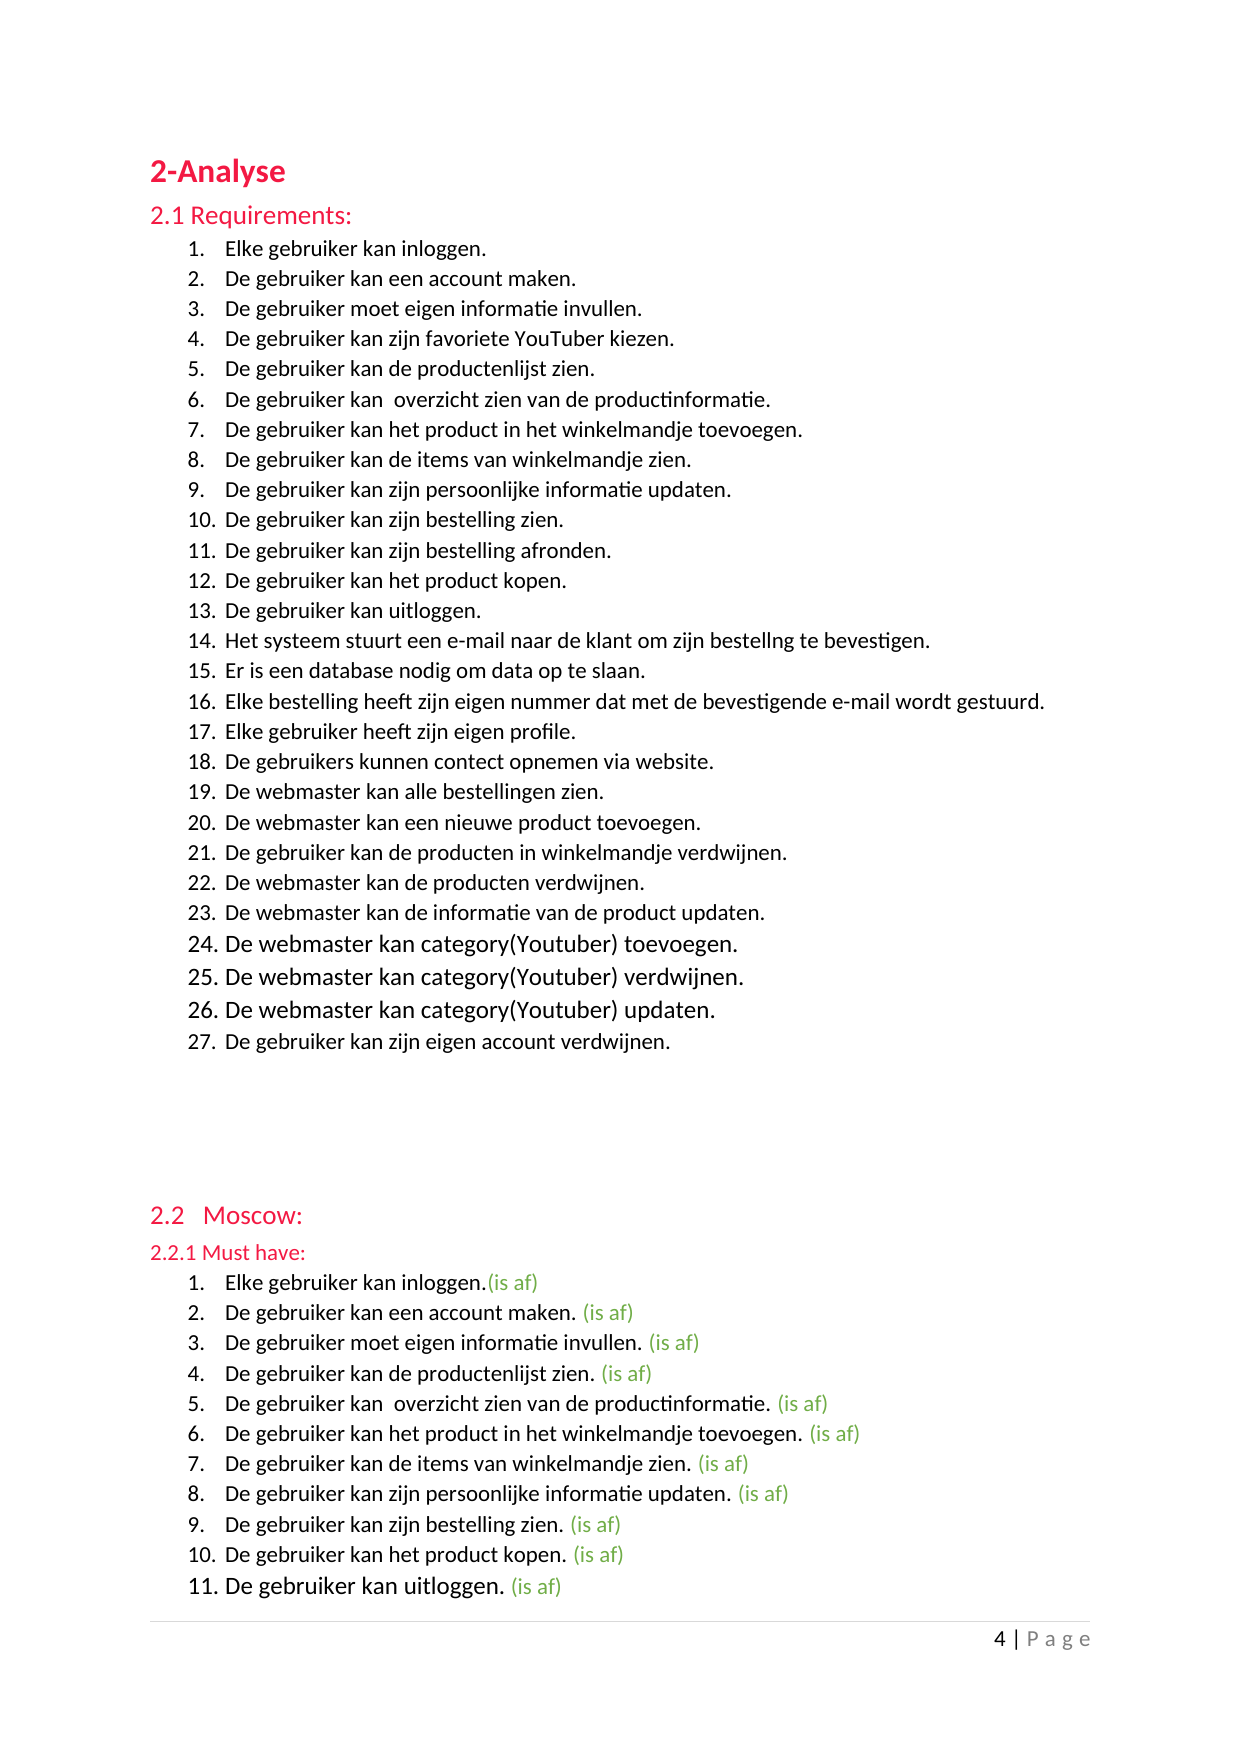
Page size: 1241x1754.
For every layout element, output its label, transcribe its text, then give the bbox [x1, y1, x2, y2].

list De gebruikers kunnen contect opnemen via website. [187, 747, 1090, 775]
list De gebruiker kan het product kopen. (is af) [187, 1540, 1090, 1568]
list Het systeem stuurt een e-mail naar de klant om zijn bestellng te bevestigen. [187, 626, 1090, 654]
list De gebruiker moet eigen informatie invullen. [187, 294, 1090, 322]
list De gebruiker kan zijn bestelling afronden. [187, 536, 1090, 564]
list Elke gebruiker kan inloggen. [187, 234, 1090, 262]
list De gebruiker kan overzicht zien van de productinformatie. [187, 385, 1090, 413]
list De webmaster kan de informatie van de product updaten. [187, 898, 1090, 926]
list De gebruiker moet eigen informatie invullen. (is af) [187, 1328, 1090, 1357]
subtitle 2.2.1 Must have: [150, 1238, 1090, 1266]
list De webmaster kan alle bestellingen zien. [187, 777, 1090, 806]
list De gebruiker kan uitloggen. [187, 596, 1090, 624]
list De gebruiker kan zijn bestelling zien. (is af) [187, 1510, 1090, 1538]
list De gebruiker kan overzicht zien van de productinformatie. (is af) [187, 1389, 1090, 1417]
list De gebruiker kan zijn bestelling zien. [187, 506, 1090, 534]
list De gebruiker kan het product in het winkelmandje toevoegen. (is af) [187, 1419, 1090, 1447]
list De gebruiker kan de items van winkelmandje zien. [187, 445, 1090, 473]
list Elke gebruiker kan inloggen.(is af) [187, 1268, 1090, 1296]
subtitle 2.1 Requirements: [150, 198, 1090, 231]
list De gebruiker kan het product kopen. [187, 566, 1090, 594]
list De webmaster kan category(Youtuber) updaten. [187, 994, 1090, 1025]
list De gebruiker kan zijn persoonlijke informatie updaten. [187, 475, 1090, 503]
subtitle 2.2 Moscow: [150, 1198, 1090, 1231]
list De gebruiker kan zijn eigen account verdwijnen. [187, 1027, 1090, 1055]
list De gebruiker kan de productenlijst zien. (is af) [187, 1359, 1090, 1387]
list Er is een database nodig om data op te slaan. [187, 657, 1090, 685]
list Elke gebruiker heeft zijn eigen profile. [187, 717, 1090, 745]
list De gebruiker kan de producten in winkelmandje verdwijnen. [187, 838, 1090, 866]
list De webmaster kan category(Youtuber) verdwijnen. [187, 961, 1090, 992]
list De gebruiker kan een account maken. [187, 264, 1090, 292]
list De gebruiker kan de productenlijst zien. [187, 354, 1090, 383]
subtitle 2-Analyse [150, 150, 1090, 191]
list De gebruiker kan een account maken. (is af) [187, 1298, 1090, 1326]
list De webmaster kan category(Youtuber) toevoegen. [187, 928, 1090, 959]
list Elke bestelling heeft zijn eigen nummer dat met de bevestigende e-mail wordt gestuurd. [187, 687, 1090, 715]
list De webmaster kan een nieuwe product toevoegen. [187, 808, 1090, 836]
list De gebruiker kan zijn persoonlijke informatie updaten. (is af) [187, 1479, 1090, 1508]
list De gebruiker kan de items van winkelmandje zien. (is af) [187, 1449, 1090, 1477]
list De gebruiker kan zijn favoriete YouTuber kiezen. [187, 324, 1090, 352]
list De webmaster kan de producten verdwijnen. [187, 868, 1090, 896]
list De gebruiker kan uitloggen. (is af) [187, 1570, 1090, 1601]
list De gebruiker kan het product in het winkelmandje toevoegen. [187, 415, 1090, 443]
